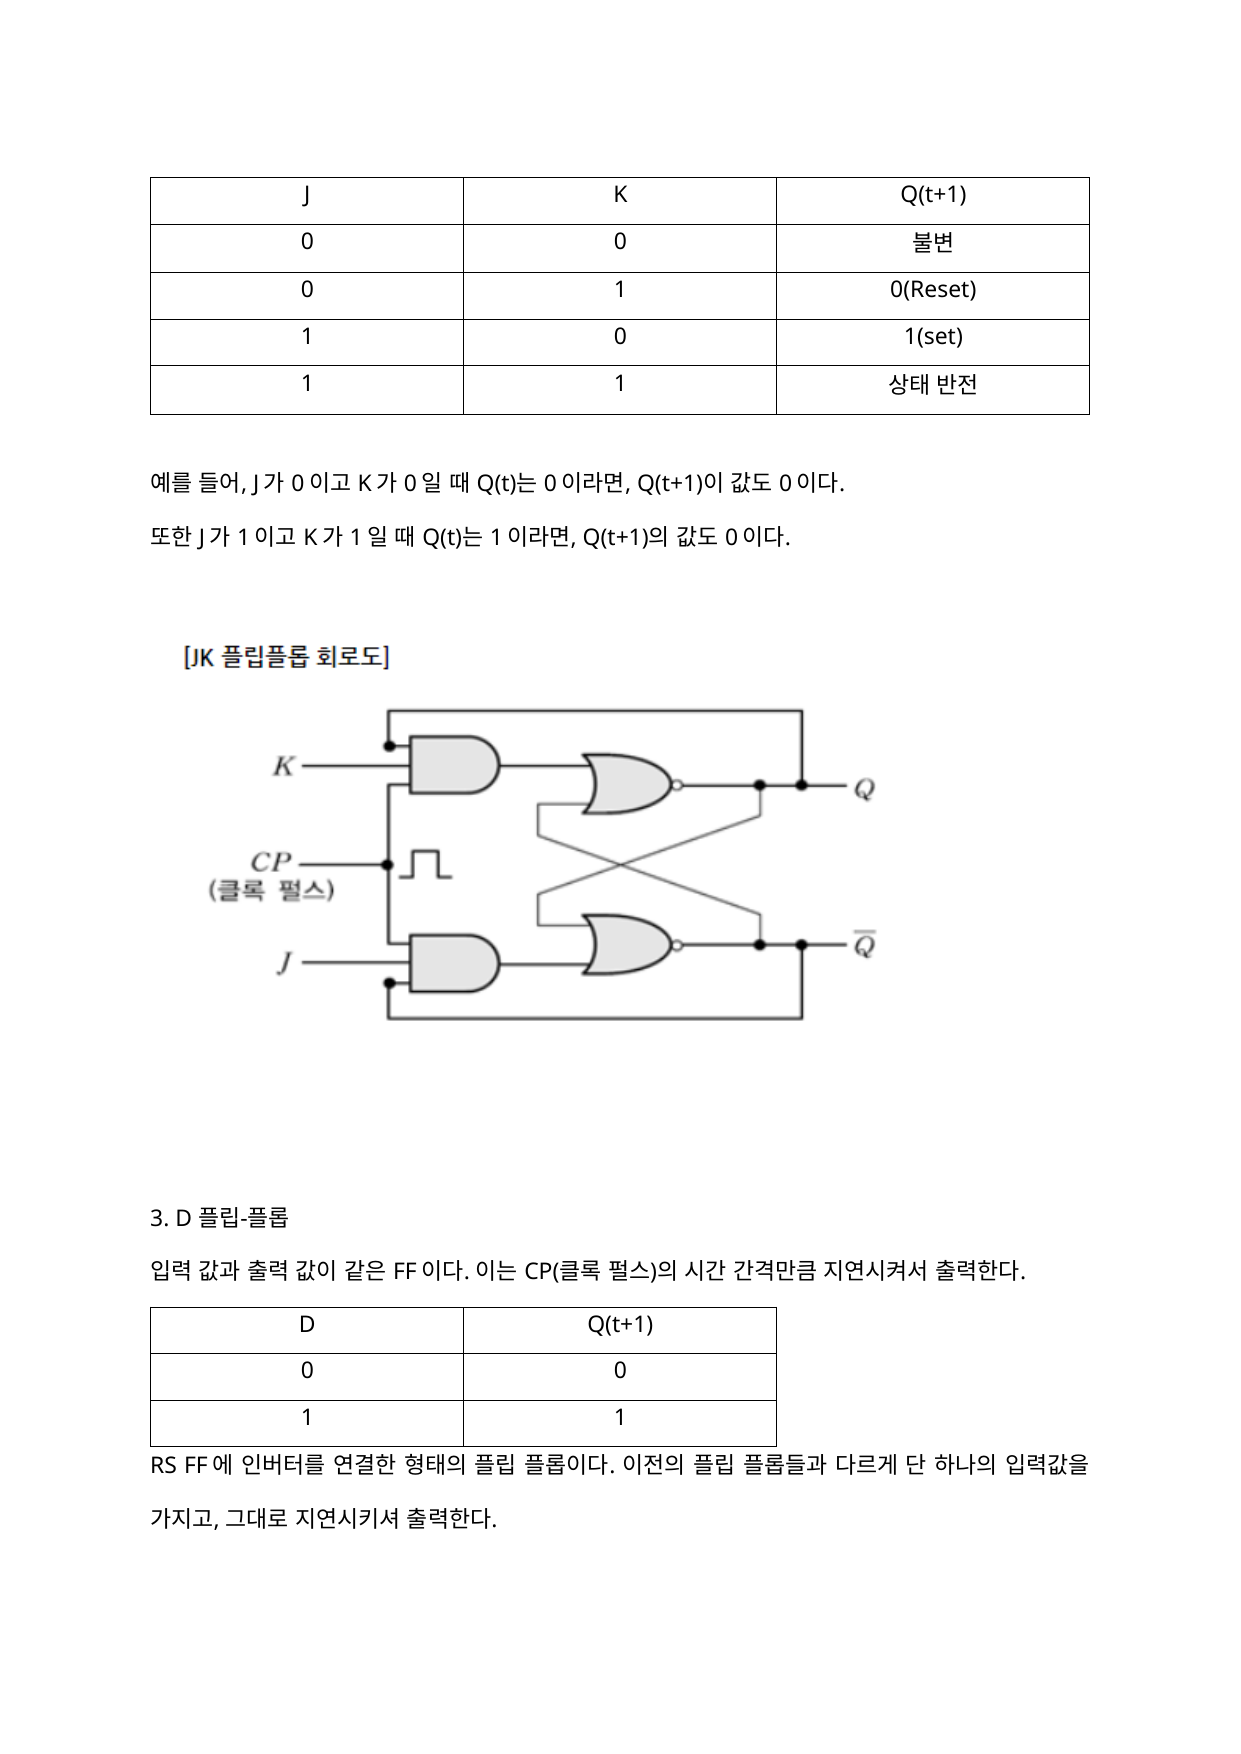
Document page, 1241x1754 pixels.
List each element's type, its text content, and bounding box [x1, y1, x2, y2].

table_cell 불변 [777, 225, 1089, 272]
table_cell 0 [151, 225, 463, 272]
table_header Q(t+1) [777, 178, 1089, 224]
table_cell 1 [464, 1401, 776, 1446]
table_cell 1 [151, 366, 463, 414]
table_cell 1 [151, 1401, 463, 1446]
text 또한 J가 1이고 K가 1일 때 Q(t)는 1이라면, Q(t+1)의 값도 0이다. [150, 518, 1090, 552]
table_cell 0 [464, 320, 776, 365]
text 3. D 플립-플롭 [150, 1200, 1090, 1233]
table_header J [151, 178, 463, 224]
table_cell 0 [464, 225, 776, 272]
table_cell 1 [464, 366, 776, 414]
table_cell 0(Reset) [777, 273, 1089, 319]
table_cell 1 [151, 320, 463, 365]
text RS FF에 인버터를 연결한 형태의 플립 플롭이다. 이전의 플립 플롭들과 다르게 단 하나의 입력값을 가지고, 그대로 지연시키셔 출력한다. [150, 1447, 1090, 1534]
table_cell 1(set) [777, 320, 1089, 365]
text 예를 들어, J가 0이고 K가 0일 때 Q(t)는 0이라면, Q(t+1)이 값도 0이다. [150, 465, 1090, 498]
table_cell 0 [464, 1354, 776, 1400]
text 입력 값과 출력 값이 같은 FF이다. 이는 CP(클록 펄스)의 시간 간격만큼 지연시켜서 출력한다. [150, 1253, 1090, 1287]
table_cell 0 [151, 273, 463, 319]
table_cell 1 [464, 273, 776, 319]
table_cell 상태 반전 [777, 366, 1089, 414]
table_cell 0 [151, 1354, 463, 1400]
table_header K [464, 178, 776, 224]
table_header Q(t+1) [464, 1308, 776, 1353]
table_header D [151, 1308, 463, 1353]
